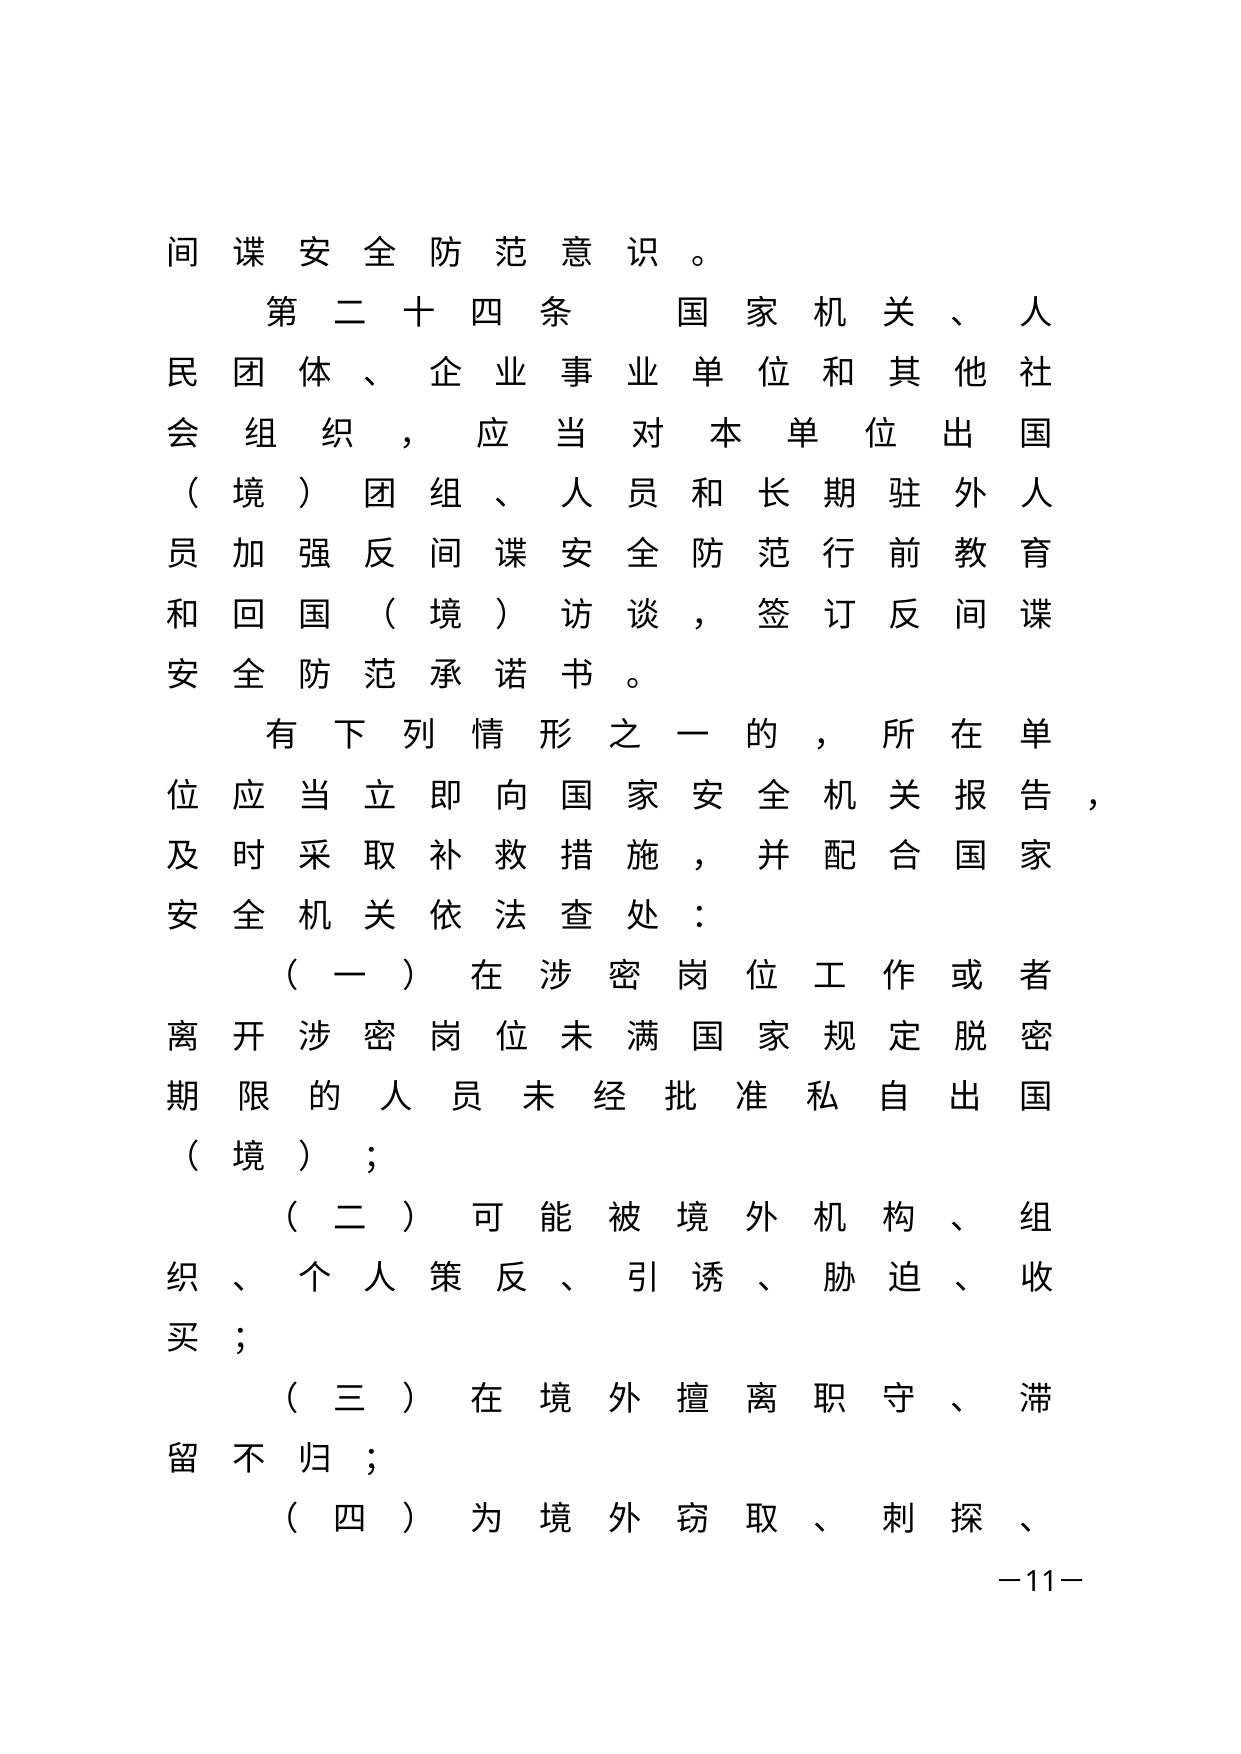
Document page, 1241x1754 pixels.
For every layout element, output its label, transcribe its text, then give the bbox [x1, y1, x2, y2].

text 新闻、广播、电视、文化、互联网信息服务等单位，应当在国家安全机关的协调指导下，面向社会有针对性地刊登、播放反间谍安全防范公益广告、典型案例、宣传教育节目，提高公众反间谍安全防范意识。 [167, 219, 1085, 280]
text （二）可能被境外机构、组织、个人策反、引诱、胁迫、收买； [167, 1184, 1085, 1365]
text （三）在境外擅离职守、滞留不归； [167, 1365, 1085, 1486]
text （一）在涉密岗位工作或者离开涉密岗位未满国家规定脱密期限的人员未经批准私自出国（境）； [167, 943, 1085, 1184]
text 有下列情形之一的，所在单位应当立即向国家安全机关报告，及时采取补救措施，并配合国家安全机关依法查处： [167, 702, 1085, 943]
text （四）为境外窃取、刺探、收买、非法提供国家秘密或者情报以及其他关系国家安全和利益的文件、数据、资料、物品； [167, 1486, 1085, 1546]
text 第二十四条 国家机关、人民团体、企业事业单位和其他社会组织，应当对本单位出国（境）团组、人员和长期驻外人员加强反间谍安全防范行前教育和回国（境）访谈，签订反间谍安全防范承诺书。 [167, 280, 1085, 702]
